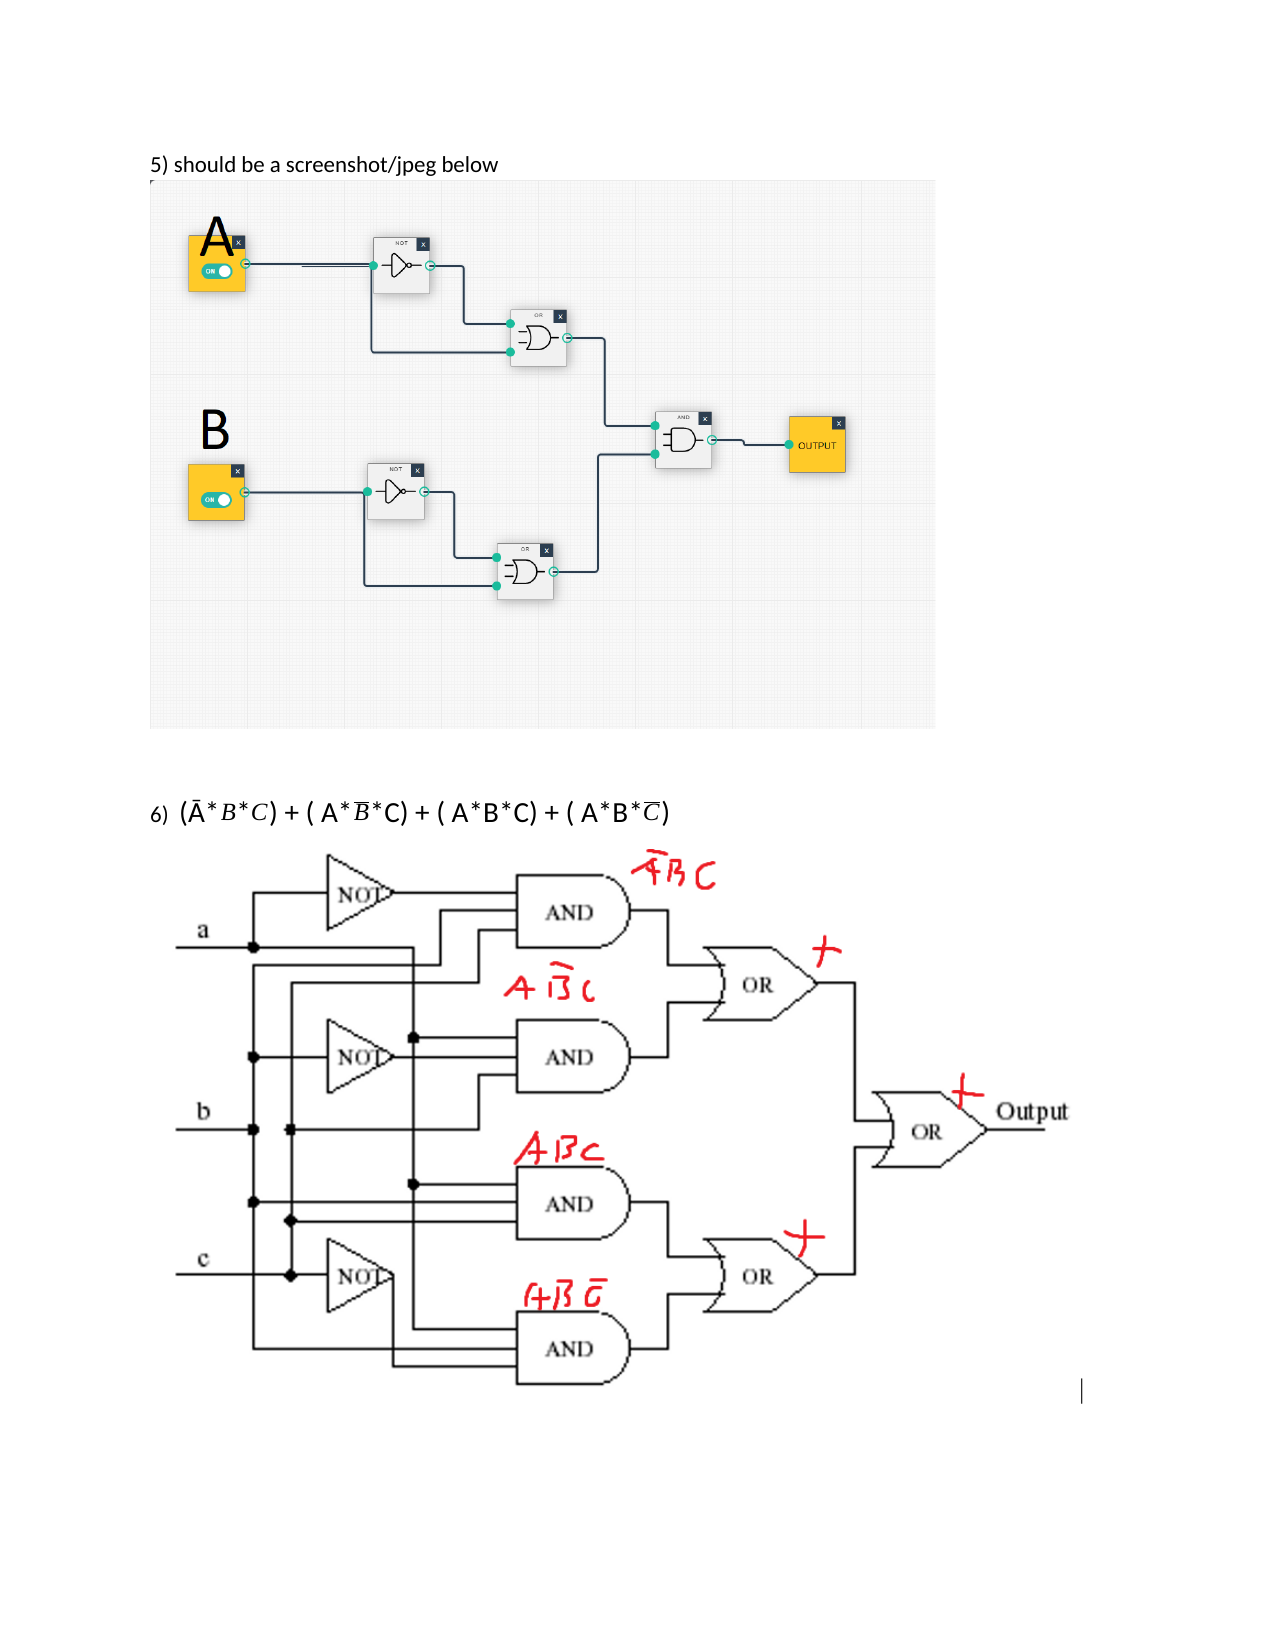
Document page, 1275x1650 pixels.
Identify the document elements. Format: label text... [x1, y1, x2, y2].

text 5) should be a screenshot/jpeg below [150, 150, 1125, 180]
text 6) (Ā**) + ( A**C) + ( A*B*C) + ( A*B*) [150, 794, 1125, 830]
picture [150, 180, 1125, 729]
picture [150, 849, 1124, 1417]
